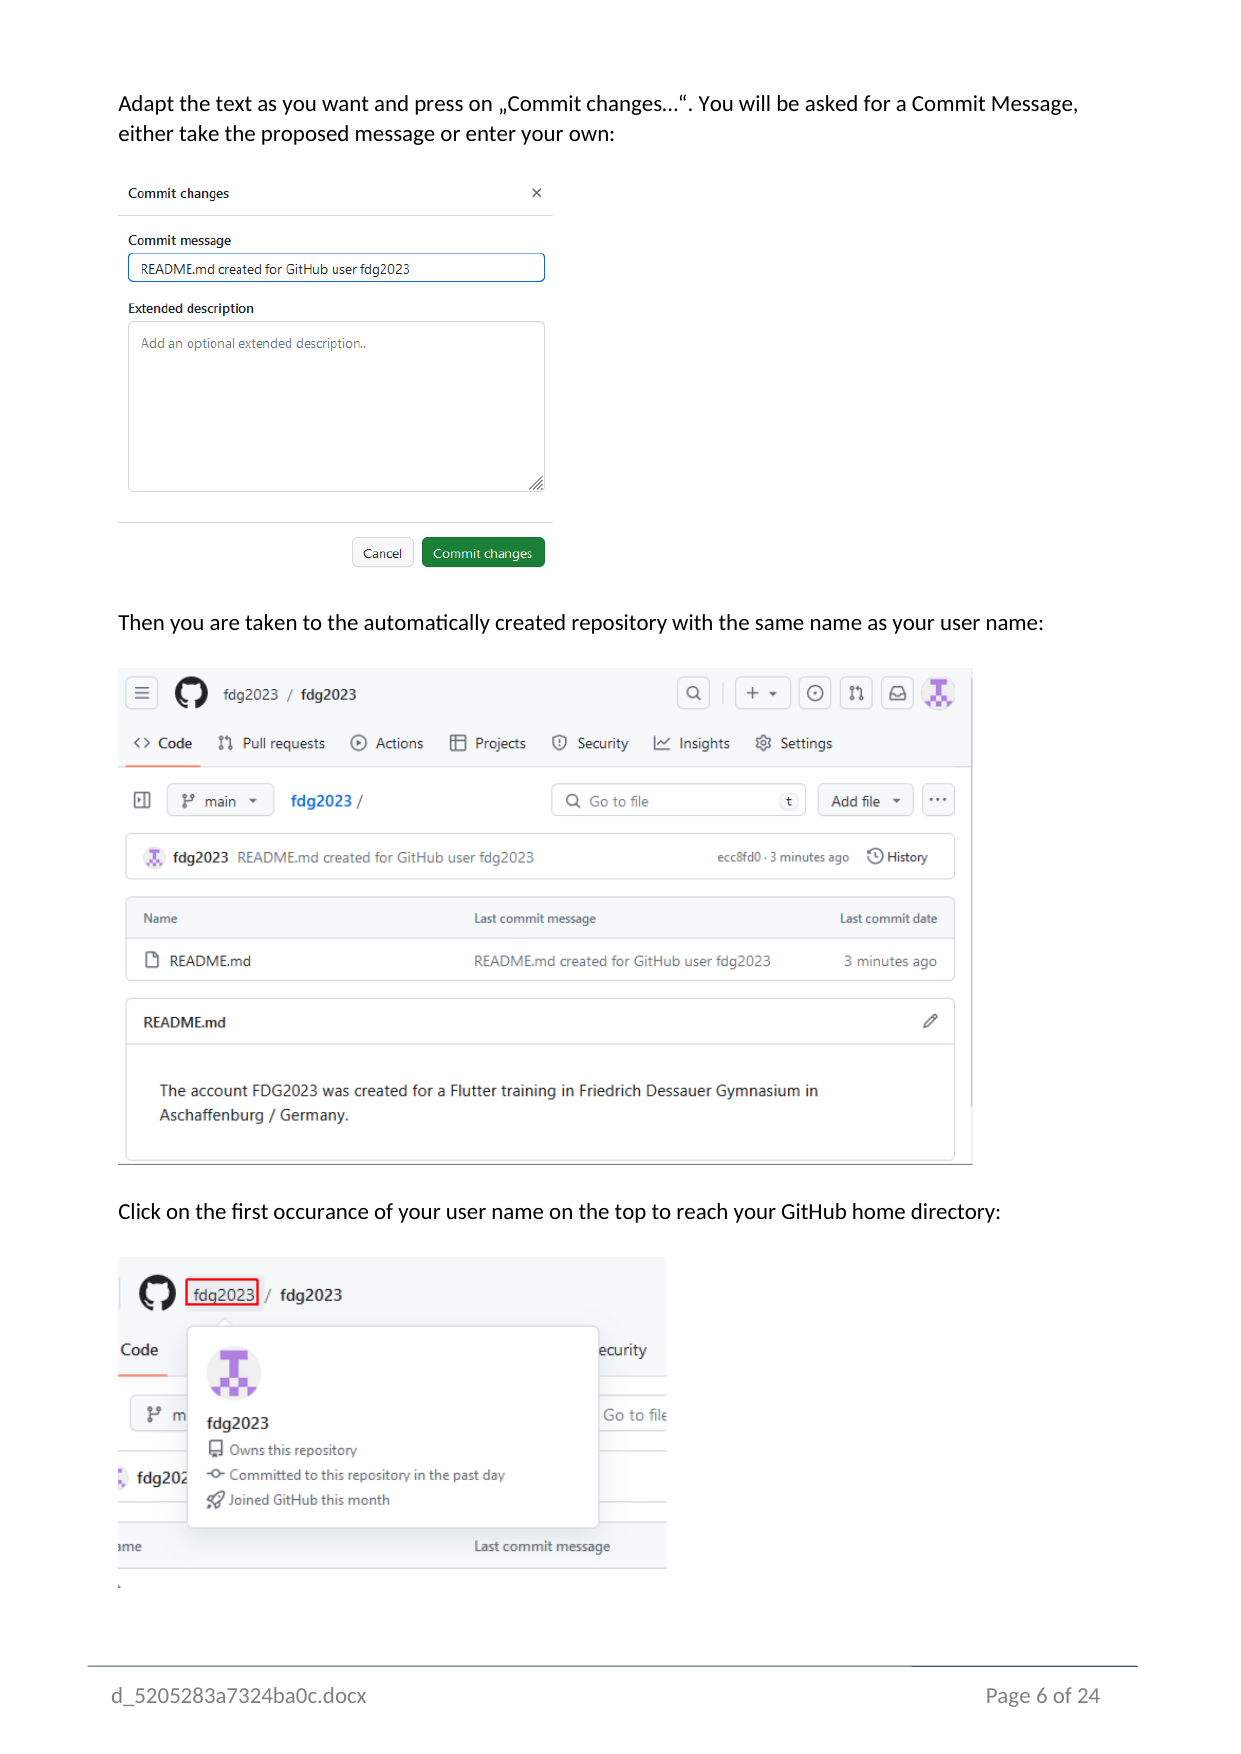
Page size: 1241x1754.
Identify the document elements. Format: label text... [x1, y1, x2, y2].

text Then you are taken to the automatically created repository with the same name as your user name: [118, 608, 1137, 636]
picture [118, 1257, 667, 1588]
text Click on the first occurance of your user name on the top to reach your GitHub home directory: [118, 1197, 1137, 1225]
picture [118, 179, 553, 576]
picture [118, 668, 973, 1165]
text Adapt the text as you want and press on „Commit changes…“. You will be asked for a Commit Message, either take the proposed message or enter your own: [118, 89, 1137, 147]
